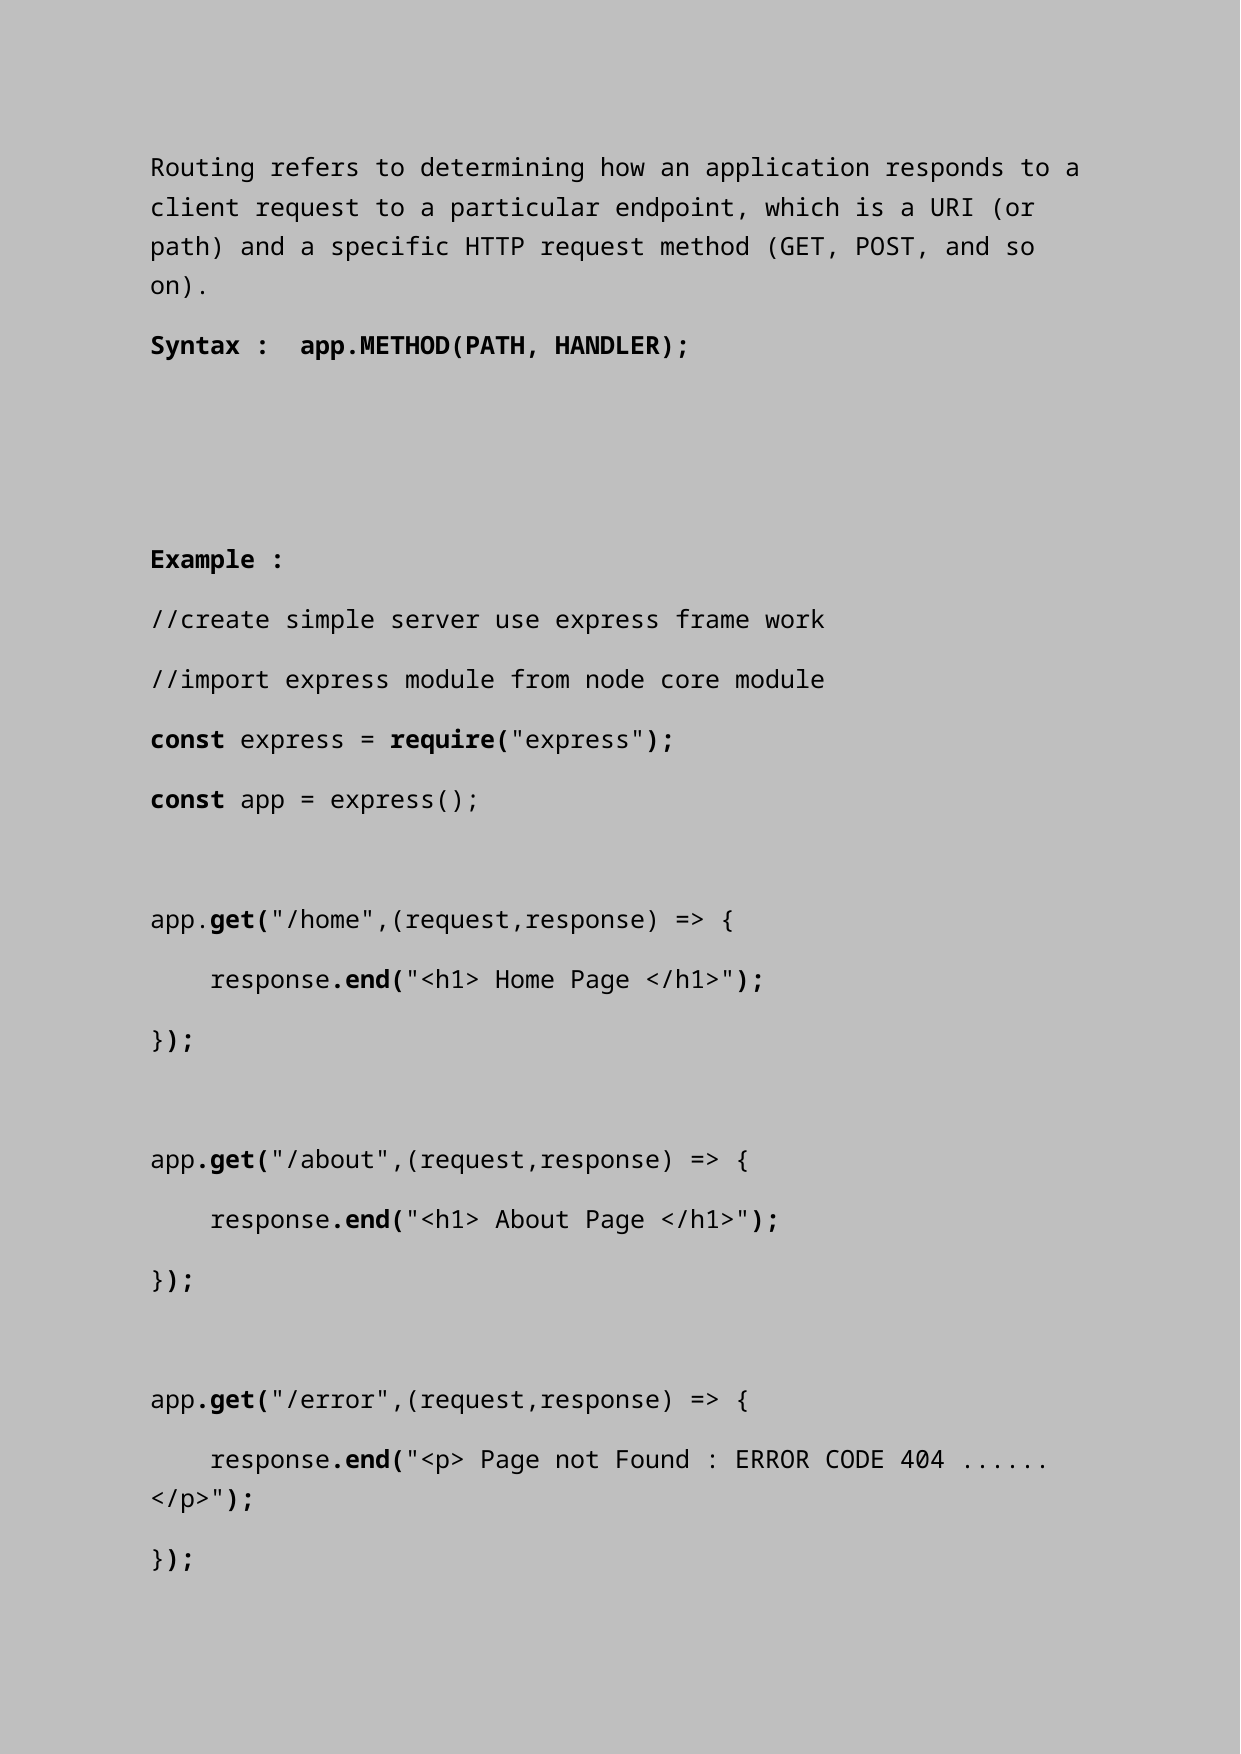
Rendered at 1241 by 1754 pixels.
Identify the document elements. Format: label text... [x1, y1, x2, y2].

text //create simple server use express frame work [150, 602, 1090, 636]
text response.end("<h1> About Page </h1>"); [150, 1202, 1090, 1236]
text }); [150, 1262, 1090, 1296]
text const app = express(); [150, 782, 1090, 816]
text Syntax : app.METHOD(PATH, HANDLER); [150, 327, 1090, 362]
text response.end("<p> Page not Found : ERROR CODE 404 ...... </p>"); [150, 1442, 1090, 1515]
text app.get("/error",(request,response) => { [150, 1382, 1090, 1416]
text }); [150, 1541, 1090, 1575]
text app.get("/home",(request,response) => { [150, 902, 1090, 936]
text response.end("<h1> Home Page </h1>"); [150, 962, 1090, 996]
text //import express module from node core module [150, 662, 1090, 696]
text const express = require("express"); [150, 722, 1090, 756]
text Example : [150, 542, 1090, 576]
text Routing refers to determining how an application responds to a client request to a particular endpoint, which is a URI (or path) and a specific HTTP request method (GET, POST, and so on). [150, 150, 1090, 302]
text }); [150, 1022, 1090, 1056]
text app.get("/about",(request,response) => { [150, 1142, 1090, 1176]
